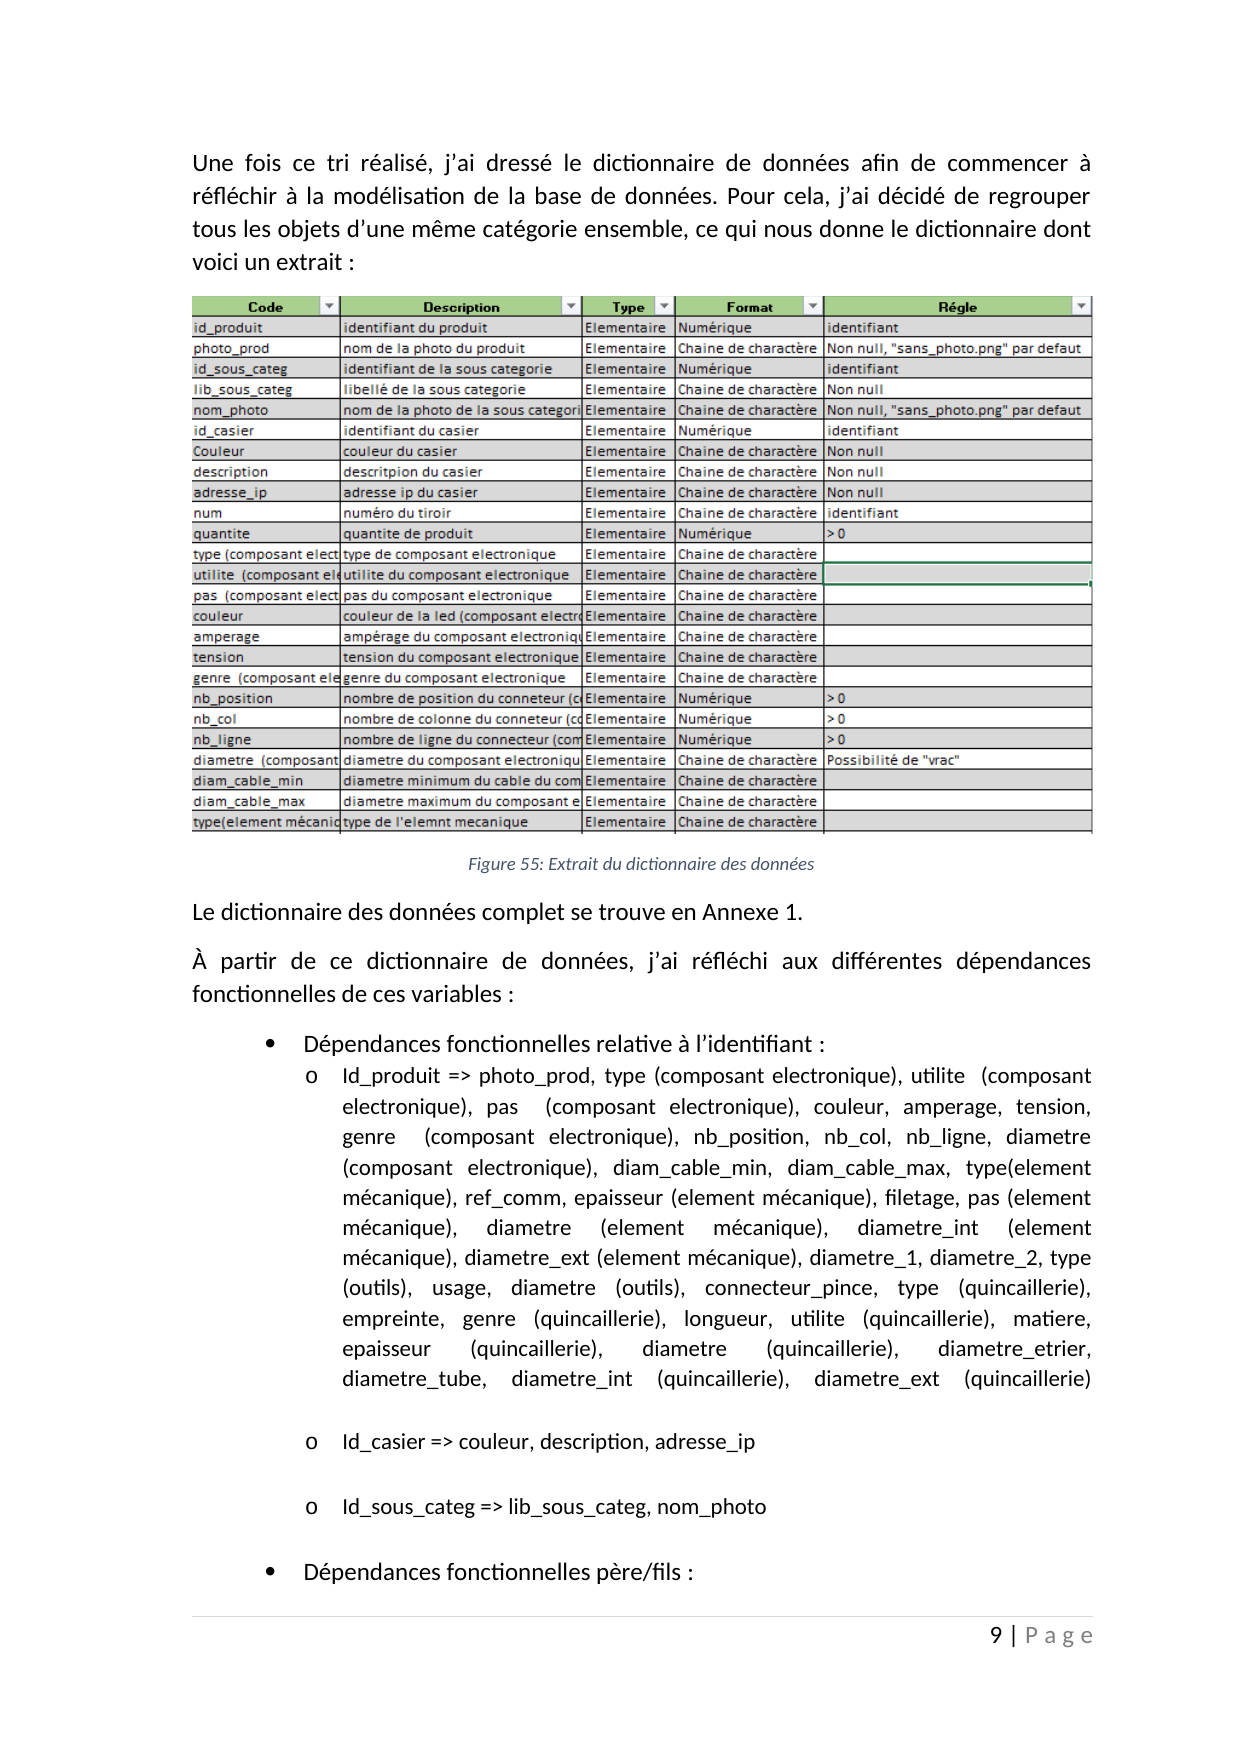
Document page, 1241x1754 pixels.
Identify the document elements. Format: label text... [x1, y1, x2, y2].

list Dépendances fonctionnelles père/fils : [266, 1556, 1093, 1587]
text Le dictionnaire des données complet se trouve en Annexe 1. [192, 896, 1093, 926]
text Figure 55: Extrait du dictionnaire des données [192, 852, 1093, 875]
list Id_produit => photo_prod, type (composant electronique), utilite (composant electronique), pas (composant electronique), couleur, amperage, tension, genre (composant electronique), nb_position, nb_col, nb_ligne, diametre (composant electronique), diam_cable_min, diam_cable_max, type(element mécanique), ref_comm, epaisseur (element mécanique), filetage, pas (element mécanique), diametre (element mécanique), diametre_int (element mécanique), diametre_ext (element mécanique), diametre_1, diametre_2, type (outils), usage, diametre (outils), connecteur_pince, type (quincaillerie), empreinte, genre (quincaillerie), longueur, utilite (quincaillerie), matiere, epaisseur (quincaillerie), diametre (quincaillerie), diametre_etrier, diametre_tube, diametre_int (quincaillerie), diametre_ext (quincaillerie) [304, 1061, 1093, 1425]
list Id_sous_categ => lib_sous_categ, nom_photo [304, 1492, 1093, 1554]
list Id_casier => couleur, description, adresse_ip [304, 1427, 1093, 1489]
picture [192, 296, 1093, 834]
list Dépendances fonctionnelles relative à l’identifiant : [266, 1028, 1093, 1058]
text Une fois ce tri réalisé, j’ai dressé le dictionnaire de données afin de commencer à réfléchir à la modélisation de la base de données. Pour cela, j’ai décidé de regrouper tous les objets d’une même catégorie ensemble, ce qui nous donne le dictionnaire dont voici un extrait : [192, 148, 1093, 277]
text À partir de ce dictionnaire de données, j’ai réfléchi aux différentes dépendances fonctionnelles de ces variables : [192, 946, 1093, 1009]
